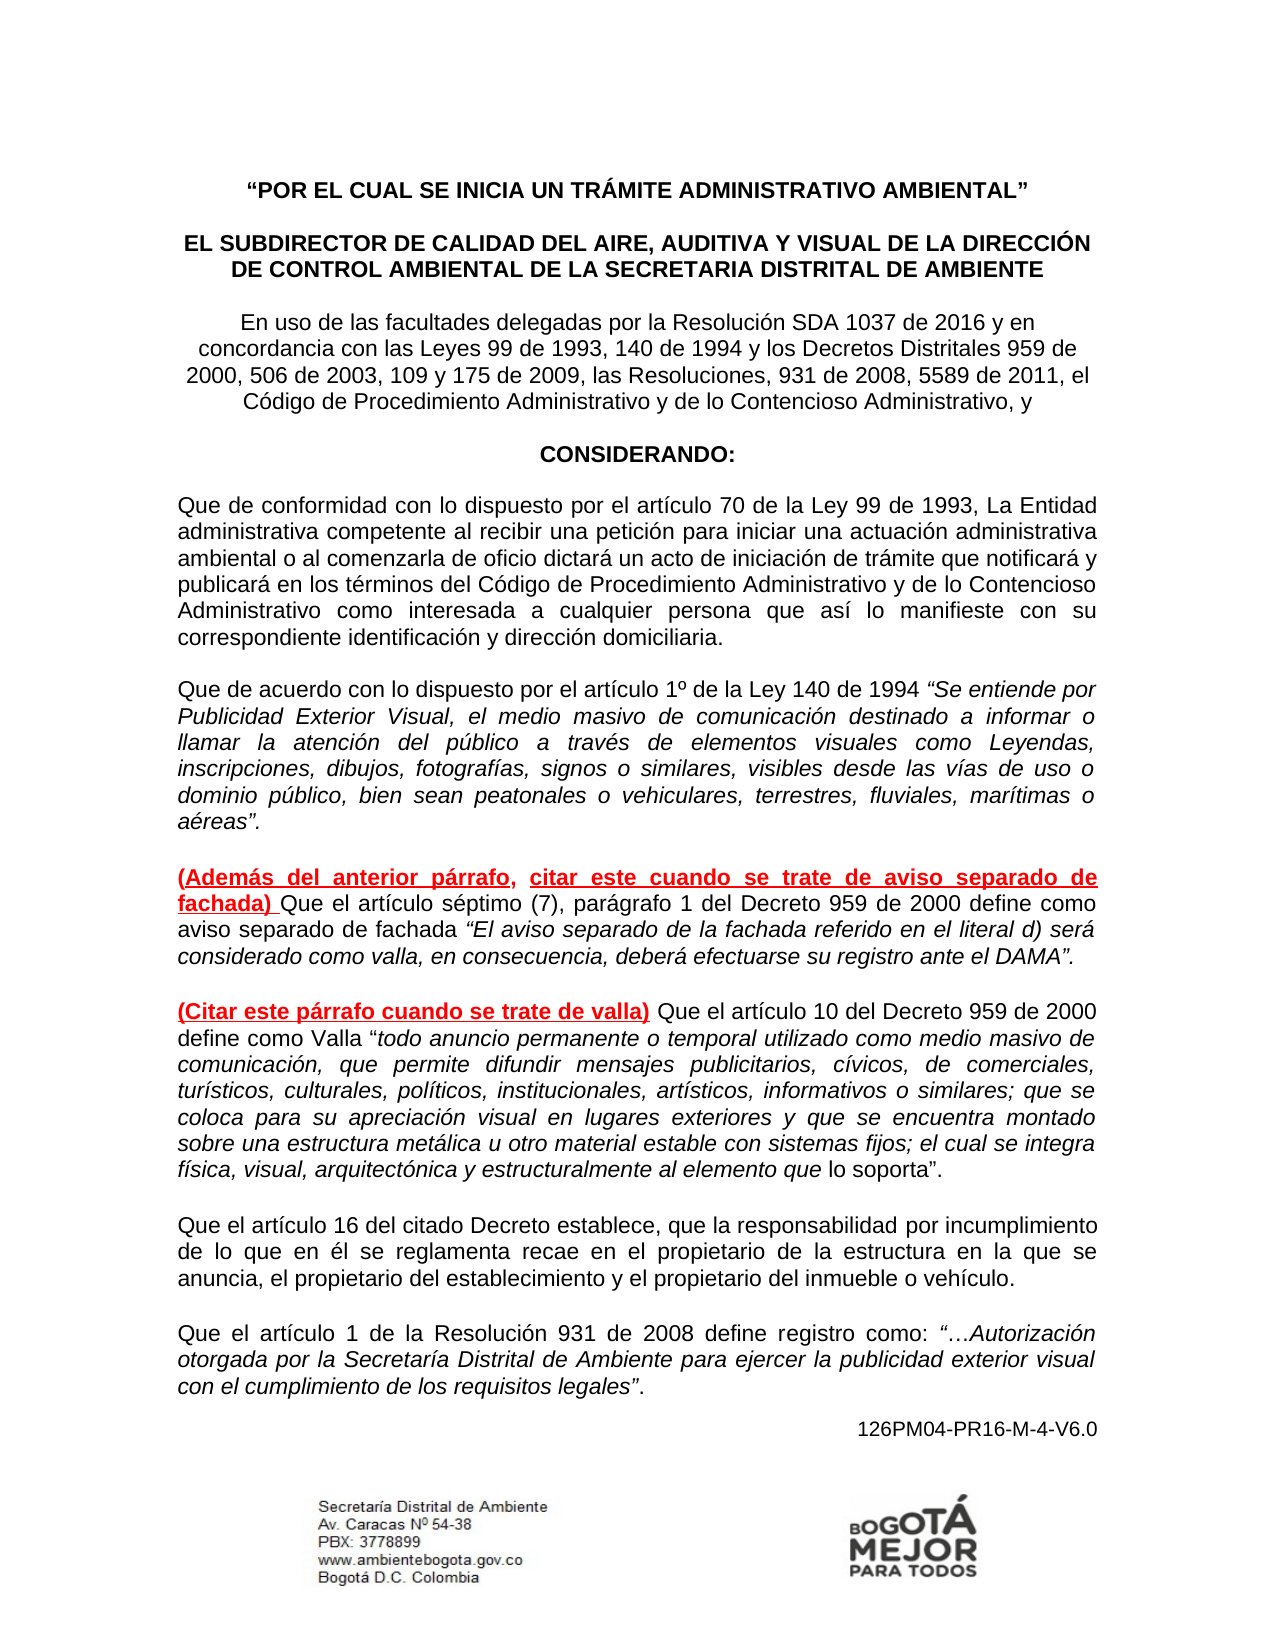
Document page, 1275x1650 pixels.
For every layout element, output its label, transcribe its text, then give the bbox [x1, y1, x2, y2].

text (Citar este párrafo cuando se trate de valla) Que el artículo 10 del Decreto 959 de 2000 define como Valla “todo anuncio permanente o temporal utilizado como medio masivo de comunicación, que permite difundir mensajes publicitarios, cívicos, de comerciales, turísticos, culturales, políticos, institucionales, artísticos, informativos o similares; que se coloca para su apreciación visual en lugares exteriores y que se encuentra montado sobre una estructura metálica u otro material estable con sistemas fijos; el cual se integra física, visual, arquitectónica y estructuralmente al elemento que lo soporta”. [177, 998, 1098, 1183]
picture [282, 1481, 993, 1597]
text “POR EL CUAL SE INICIA UN TRÁMITE ADMINISTRATIVO AMBIENTAL” [177, 177, 1098, 203]
text En uso de las facultades delegadas por la Resolución SDA 1037 de 2016 y en concordancia con las Leyes 99 de 1993, 140 de 1994 y los Decretos Distritales 959 de 2000, 506 de 2003, 109 y 175 de 2009, las Resoluciones, 931 de 2008, 5589 de 2011, el Código de Procedimiento Administrativo y de lo Contencioso Administrativo, y [177, 309, 1098, 414]
text (Además del anterior párrafo, citar este cuando se trate de aviso separado de fachada) Que el artículo séptimo (7), parágrafo 1 del Decreto 959 de 2000 define como aviso separado de fachada “El aviso separado de la fachada referido en el literal d) será considerado como valla, en consecuencia, deberá efectuarse su registro ante el DAMA”. [177, 863, 1098, 969]
text CONSIDERANDO: [177, 441, 1098, 467]
text EL SUBDIRECTOR DE CALIDAD DEL AIRE, AUDITIVA Y VISUAL DE LA DIRECCIÓN DE CONTROL AMBIENTAL DE LA SECRETARIA DISTRITAL DE AMBIENTE [177, 230, 1098, 283]
text Que el artículo 16 del citado Decreto establece, que la responsabilidad por incumplimiento de lo que en él se reglamenta recae en el propietario de la estructura en la que se anuncia, el propietario del establecimiento y el propietario del inmueble o vehículo. [177, 1212, 1098, 1291]
text Que de acuerdo con lo dispuesto por el artículo 1º de la Ley 140 de 1994 “Se entiende por Publicidad Exterior Visual, el medio masivo de comunicación destinado a informar o llamar la atención del público a través de elementos visuales como Leyendas, inscripciones, dibujos, fotografías, signos o similares, visibles desde las vías de uso o dominio público, bien sean peatonales o vehiculares, terrestres, fluviales, marítimas o aéreas”. [177, 676, 1098, 834]
text Que el artículo 1 de la Resolución 931 de 2008 define registro como: “…Autorización otorgada por la Secretaría Distrital de Ambiente para ejercer la publicidad exterior visual con el cumplimiento de los requisitos legales”. [177, 1320, 1098, 1399]
text Que de conformidad con lo dispuesto por el artículo 70 de la Ley 99 de 1993, La Entidad administrativa competente al recibir una petición para iniciar una actuación administrativa ambiental o al comenzarla de oficio dictará un acto de iniciación de trámite que notificará y publicará en los términos del Código de Procedimiento Administrativo y de lo Contencioso Administrativo como interesada a cualquier persona que así lo manifieste con su correspondiente identificación y dirección domiciliaria. [177, 492, 1098, 650]
